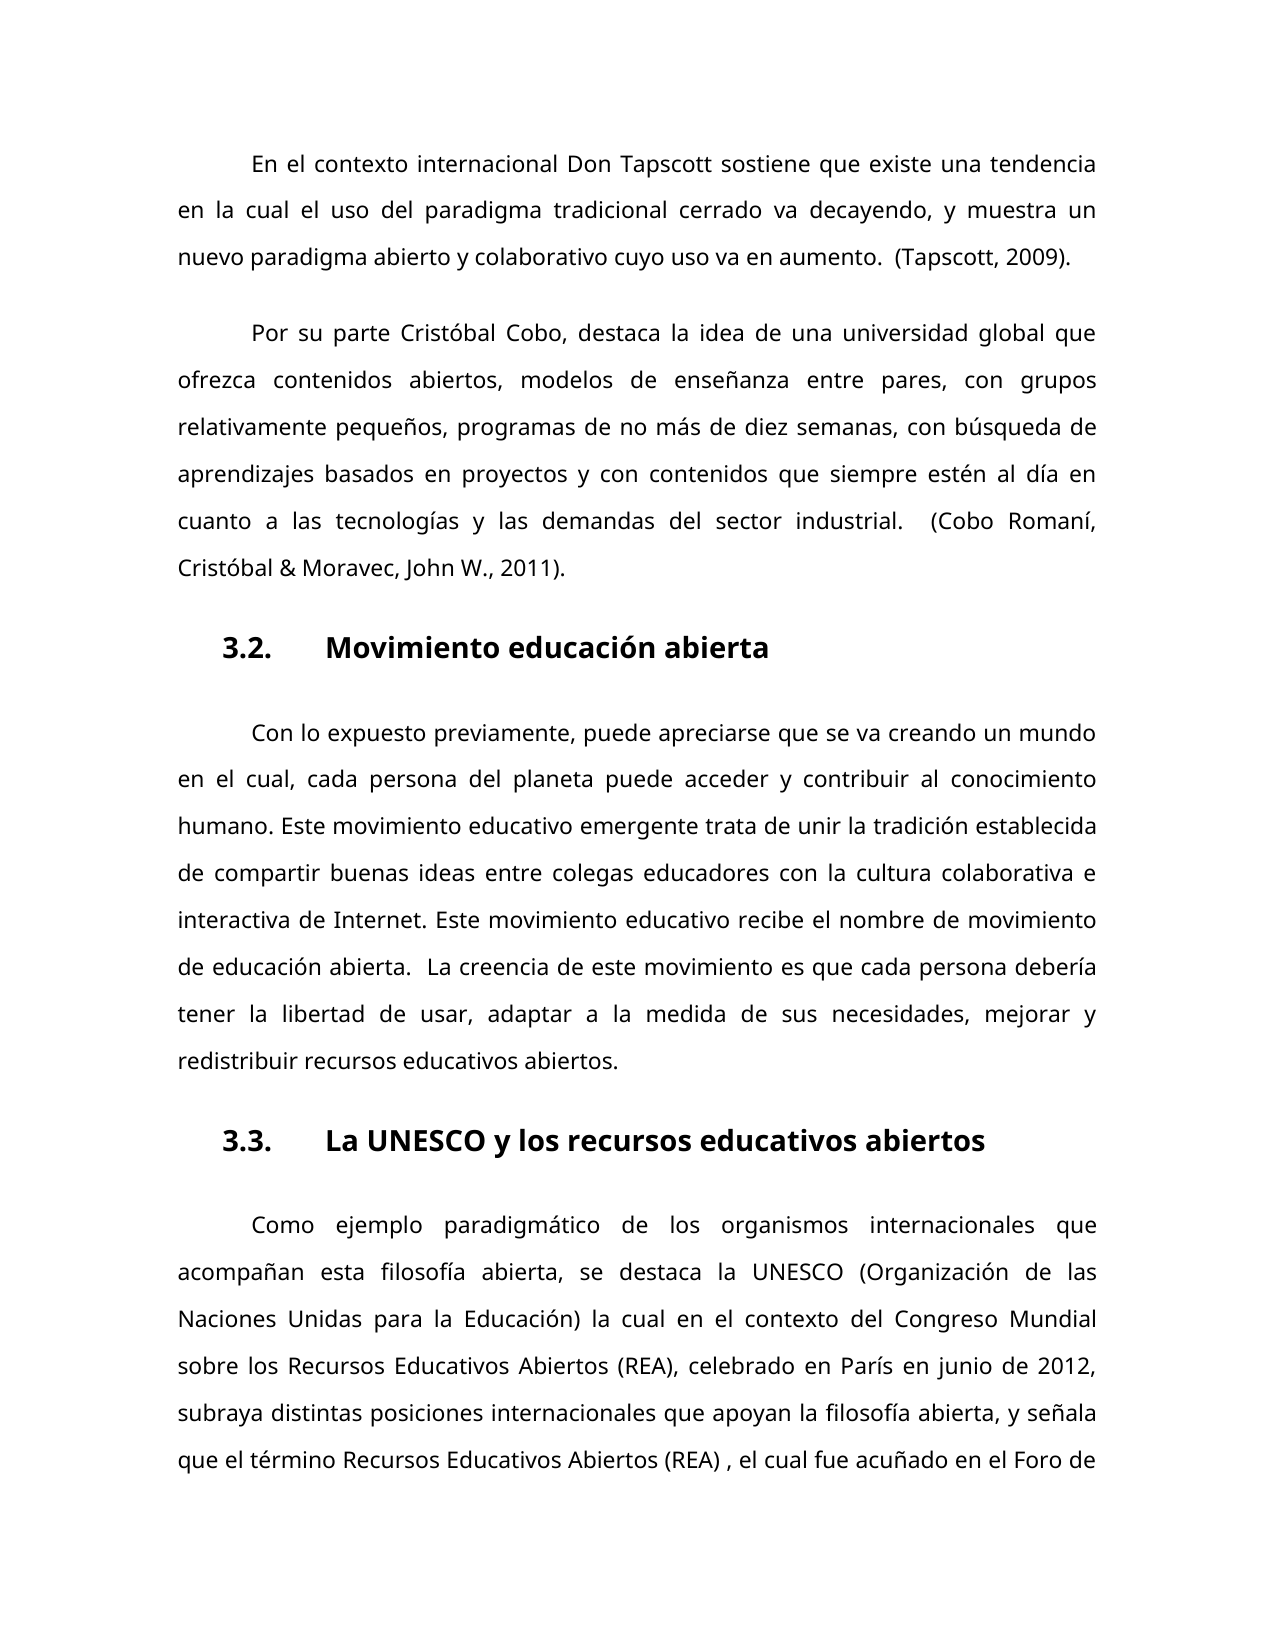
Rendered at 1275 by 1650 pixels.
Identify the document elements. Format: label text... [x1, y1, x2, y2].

list La UNESCO y los recursos educativos abiertos [177, 1121, 1098, 1160]
text En el contexto internacional Don Tapscott sostiene que existe una tendencia en la cual el uso del paradigma tradicional cerrado va decayendo, y muestra un nuevo paradigma abierto y colaborativo cuyo uso va en aumento. (Tapscott, 2009). [177, 148, 1098, 273]
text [177, 1209, 1098, 1475]
text Con lo expuesto previamente, puede apreciarse que se va creando un mundo en el cual, cada persona del planeta puede acceder y contribuir al conocimiento humano. Este movimiento educativo emergente trata de unir la tradición establecida de compartir buenas ideas entre colegas educadores con la cultura colaborativa e interactiva de Internet. Este movimiento educativo recibe el nombre de movimiento de educación abierta. La creencia de este movimiento es que cada persona debería tener la libertad de usar, adaptar a la medida de sus necesidades, mejorar y redistribuir recursos educativos abiertos. [177, 716, 1098, 1076]
text Por su parte Cristóbal Cobo, destaca la idea de una universidad global que ofrezca contenidos abiertos, modelos de enseñanza entre pares, con grupos relativamente pequeños, programas de no más de diez semanas, con búsqueda de aprendizajes basados en proyectos y con contenidos que siempre estén al día en cuanto a las tecnologías y las demandas del sector industrial. (Cobo Romaní, Cristóbal & Moravec, John W., 2011). [177, 317, 1098, 583]
list Movimiento educación abierta [177, 628, 1098, 667]
